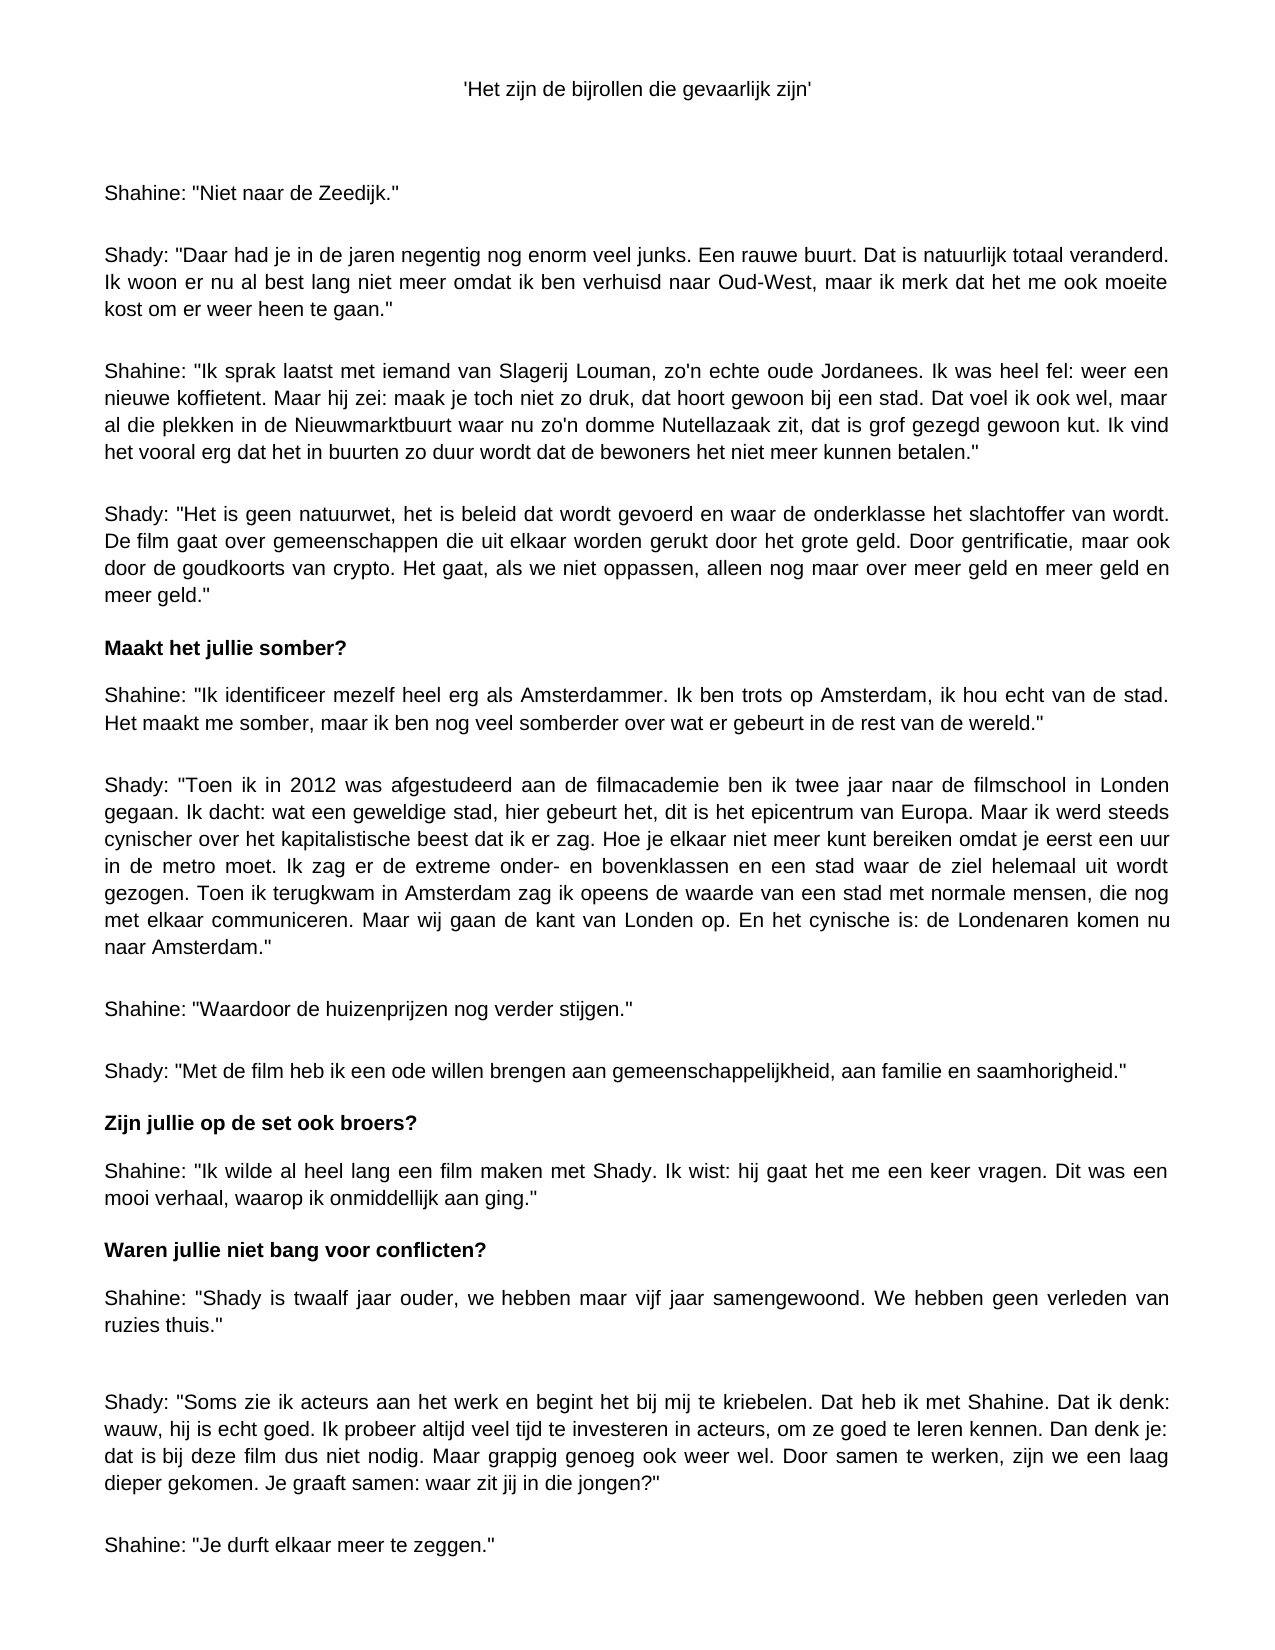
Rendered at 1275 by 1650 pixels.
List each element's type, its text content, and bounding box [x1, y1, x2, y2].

text Shahine: "Shady is twaalf jaar ouder, we hebben maar vijf jaar samengewoond. We hebben geen verleden van ruzies thuis." [104, 1283, 1171, 1337]
text Shady: "Daar had je in de jaren negentig nog enorm veel junks. Een rauwe buurt. Dat is natuurlijk totaal veranderd. Ik woon er nu al best lang niet meer omdat ik ben verhuisd naar Oud-West, maar ik merk dat het me ook moeite kost om er weer heen te gaan." [104, 239, 1171, 321]
text Shahine: "Waardoor de huizenprijzen nog verder stijgen." [104, 994, 1171, 1021]
text Shady: "Het is geen natuurwet, het is beleid dat wordt gevoerd en waar de onderklasse het slachtoffer van wordt. De film gaat over gemeenschappen die uit elkaar worden gerukt door het grote geld. Door gentrificatie, maar ook door de goudkoorts van crypto. Het gaat, als we niet oppassen, alleen nog maar over meer geld en meer geld en meer geld." [104, 499, 1171, 607]
text Shahine: "Ik sprak laatst met iemand van Slagerij Louman, zo'n echte oude Jordanees. Ik was heel fel: weer een nieuwe koffietent. Maar hij zei: maak je toch niet zo druk, dat hoort gewoon bij een stad. Dat voel ik ook wel, maar al die plekken in de Nieuwmarktbuurt waar nu zo'n domme Nutellazaak zit, dat is grof gezegd gewoon kut. Ik vind het vooral erg dat het in buurten zo duur wordt dat de bewoners het niet meer kunnen betalen." [104, 356, 1171, 464]
text Shahine: "Je durft elkaar meer te zeggen." [104, 1530, 1171, 1557]
text Maakt het jullie somber? [104, 632, 1171, 659]
text Waren jullie niet bang voor conflicten? [104, 1235, 1171, 1262]
text Shahine: "Ik identificeer mezelf heel erg als Amsterdammer. Ik ben trots op Amsterdam, ik hou echt van de stad. Het maakt me somber, maar ik ben nog veel somberder over wat er gebeurt in de rest van de wereld." [104, 680, 1171, 734]
text Shahine: "Ik wilde al heel lang een film maken met Shady. Ik wist: hij gaat het me een keer vragen. Dit was een mooi verhaal, waarop ik onmiddellijk aan ging." [104, 1156, 1171, 1210]
text Shady: "Met de film heb ik een ode willen brengen aan gemeenschappelijkheid, aan familie en saamhorigheid." [104, 1056, 1171, 1083]
text Shahine: "Niet naar de Zeedijk." [104, 177, 1171, 204]
text Shady: "Toen ik in 2012 was afgestudeerd aan de filmacademie ben ik twee jaar naar de filmschool in Londen gegaan. Ik dacht: wat een geweldige stad, hier gebeurt het, dit is het epicentrum van Europa. Maar ik werd steeds cynischer over het kapitalistische beest dat ik er zag. Hoe je elkaar niet meer kunt bereiken omdat je eerst een uur in de metro moet. Ik zag er de extreme onder- en bovenklassen en een stad waar de ziel helemaal uit wordt gezogen. Toen ik terugkwam in Amsterdam zag ik opeens de waarde van een stad met normale mensen, die nog met elkaar communiceren. Maar wij gaan de kant van Londen op. En het cynische is: de Londenaren komen nu naar Amsterdam." [104, 769, 1171, 959]
text Zijn jullie op de set ook broers? [104, 1108, 1171, 1135]
text Shady: "Soms zie ik acteurs aan het werk en begint het bij mij te kriebelen. Dat heb ik met Shahine. Dat ik denk: wauw, hij is echt goed. Ik probeer altijd veel tijd te investeren in acteurs, om ze goed te leren kennen. Dan denk je: dat is bij deze film dus niet nodig. Maar grappig genoeg ook weer wel. Door samen te werken, zijn we een laag dieper gekomen. Je graaft samen: waar zit jij in die jongen?" [104, 1387, 1171, 1495]
